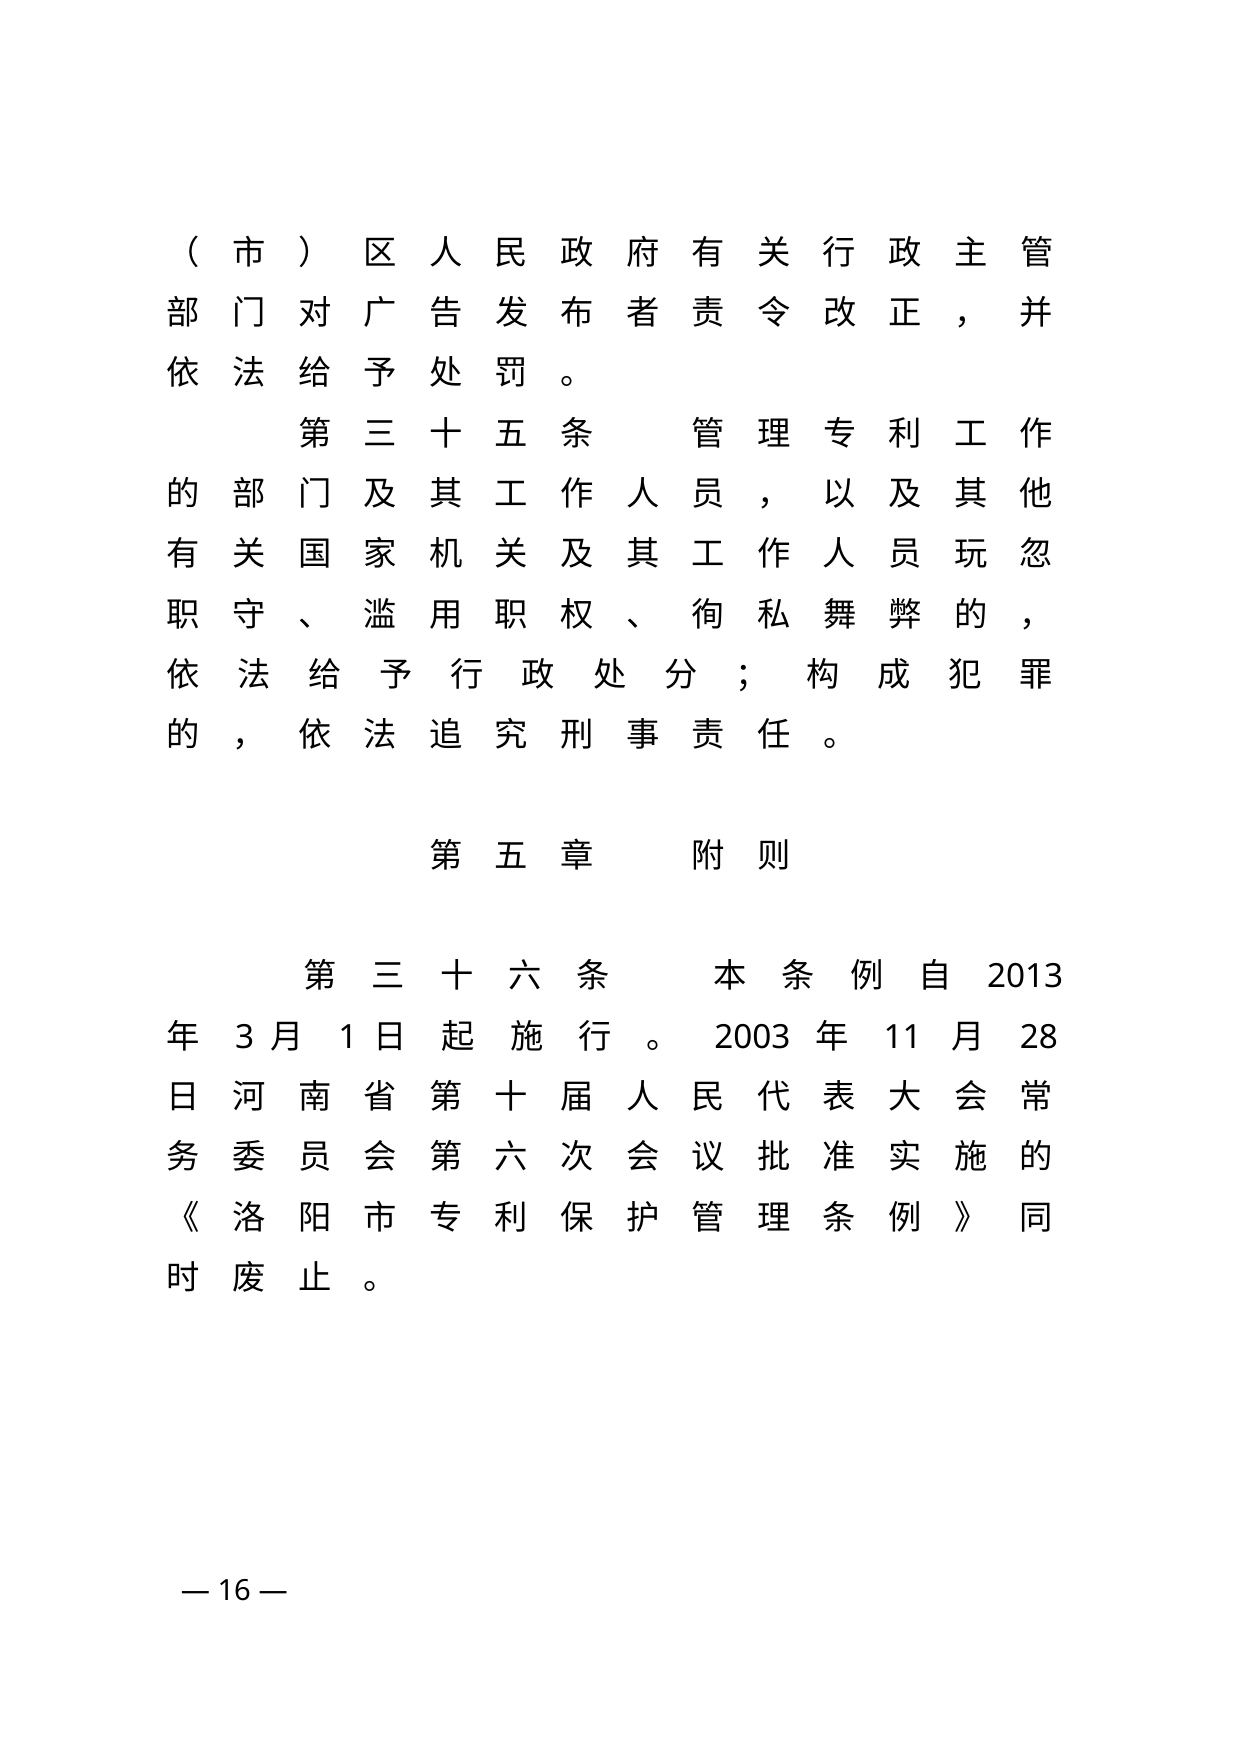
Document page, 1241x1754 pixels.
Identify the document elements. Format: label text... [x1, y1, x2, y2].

text 第三十六条 本条例自2013年3月1日起施行。2003年11月28日河南省第十届人民代表大会常务委员会第六次会议批准实施的《洛阳市专利保护管理条例》同时废止。 [167, 943, 1085, 1305]
text 第五章 附则 [167, 823, 1085, 883]
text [167, 219, 1085, 400]
text 第三十五条 管理专利工作的部门及其工作人员，以及其他有关国家机关及其工作人员玩忽职守、滥用职权、徇私舞弊的，依法给予行政处分；构成犯罪的，依法追究刑事责任。 [167, 400, 1085, 762]
